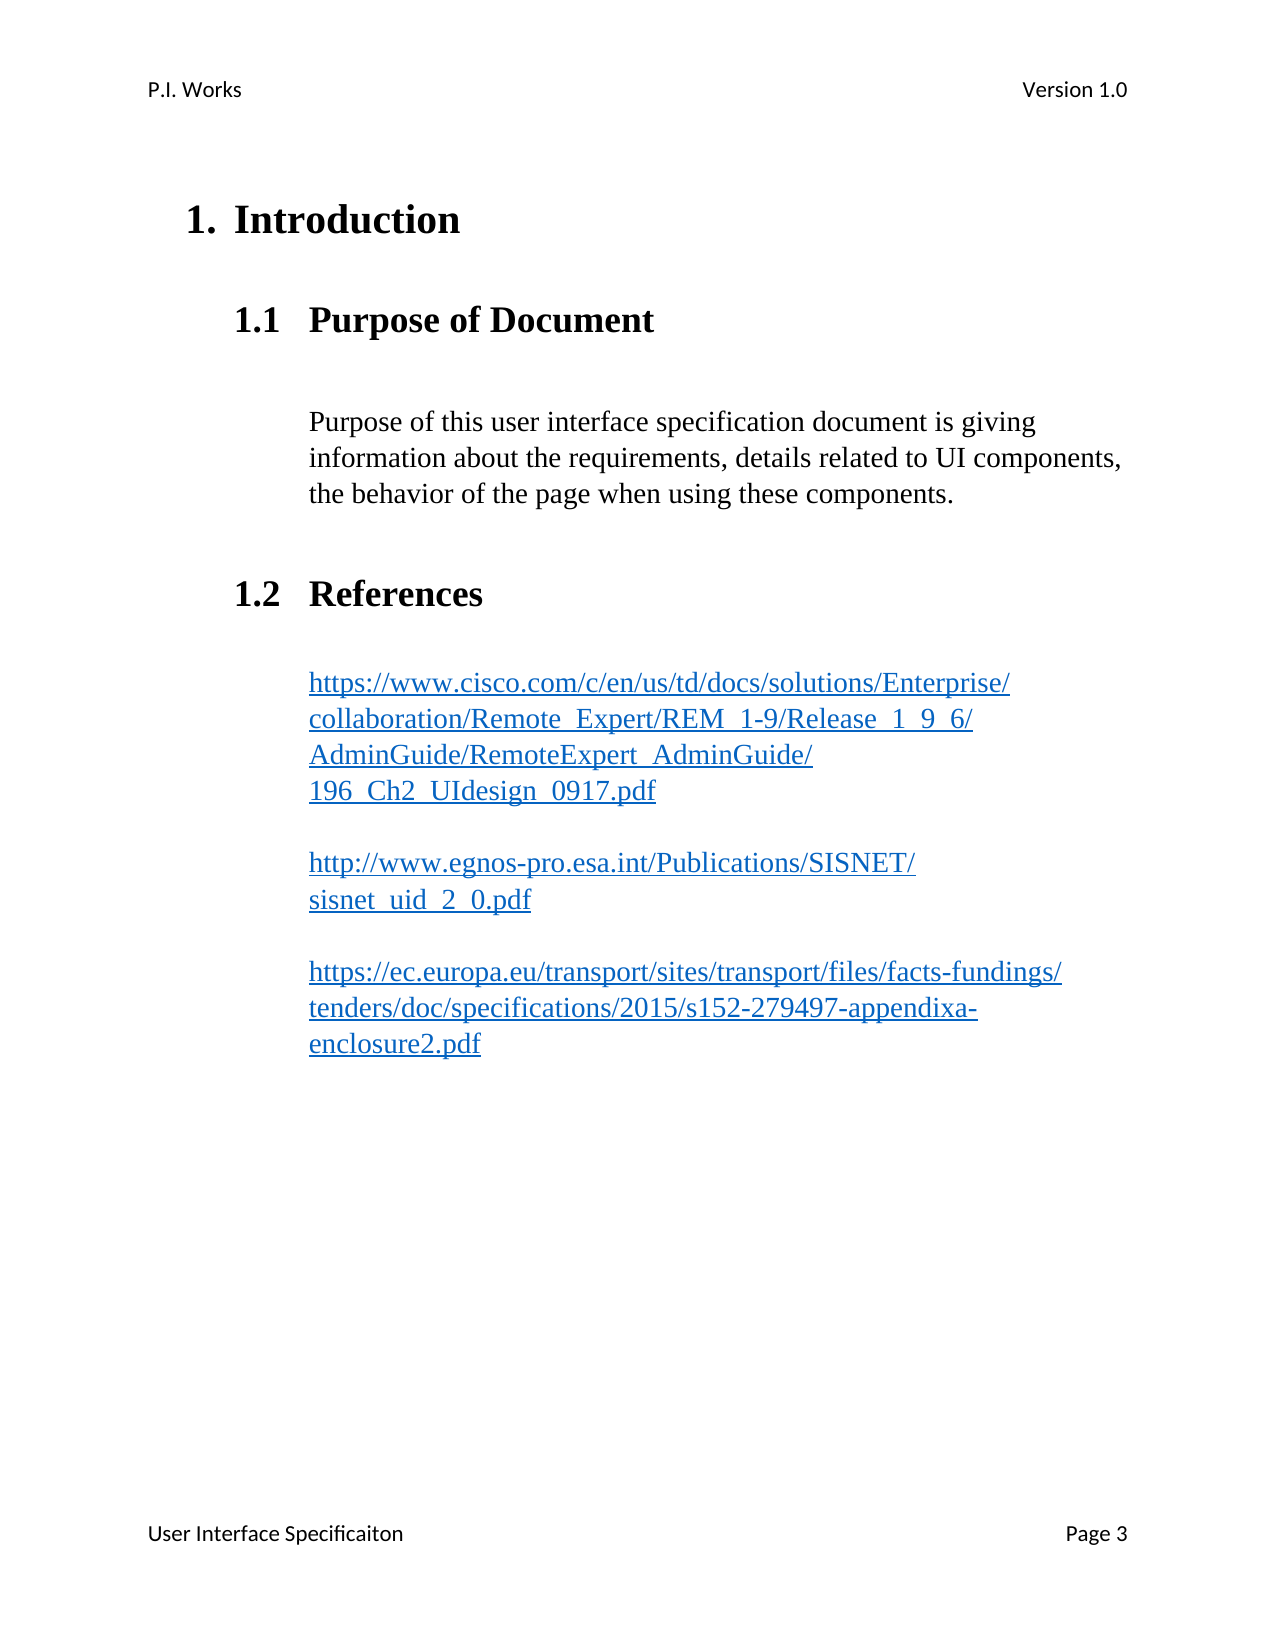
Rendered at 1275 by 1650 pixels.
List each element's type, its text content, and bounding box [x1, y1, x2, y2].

list Purpose of Document [233, 298, 1127, 341]
list Purpose of this user interface specification document is giving information about the requirements, details related to UI components, the behavior of the page when using these components. [308, 404, 1127, 510]
list Introduction [185, 194, 1127, 242]
list References [233, 572, 1127, 615]
list https://www.cisco.com/c/en/us/td/docs/solutions/Enterprise/collaboration/Remote_Expert/REM_1-9/Release_1_9_6/AdminGuide/RemoteExpert_AdminGuide/196_Ch2_UIdesign_0917.pdf [308, 665, 1127, 807]
list http://www.egnos-pro.esa.int/Publications/SISNET/sisnet_uid_2_0.pdf [308, 846, 1127, 915]
list https://ec.europa.eu/transport/sites/transport/files/facts-fundings/tenders/doc/specifications/2015/s152-279497-appendixa-enclosure2.pdf [308, 954, 1127, 1060]
